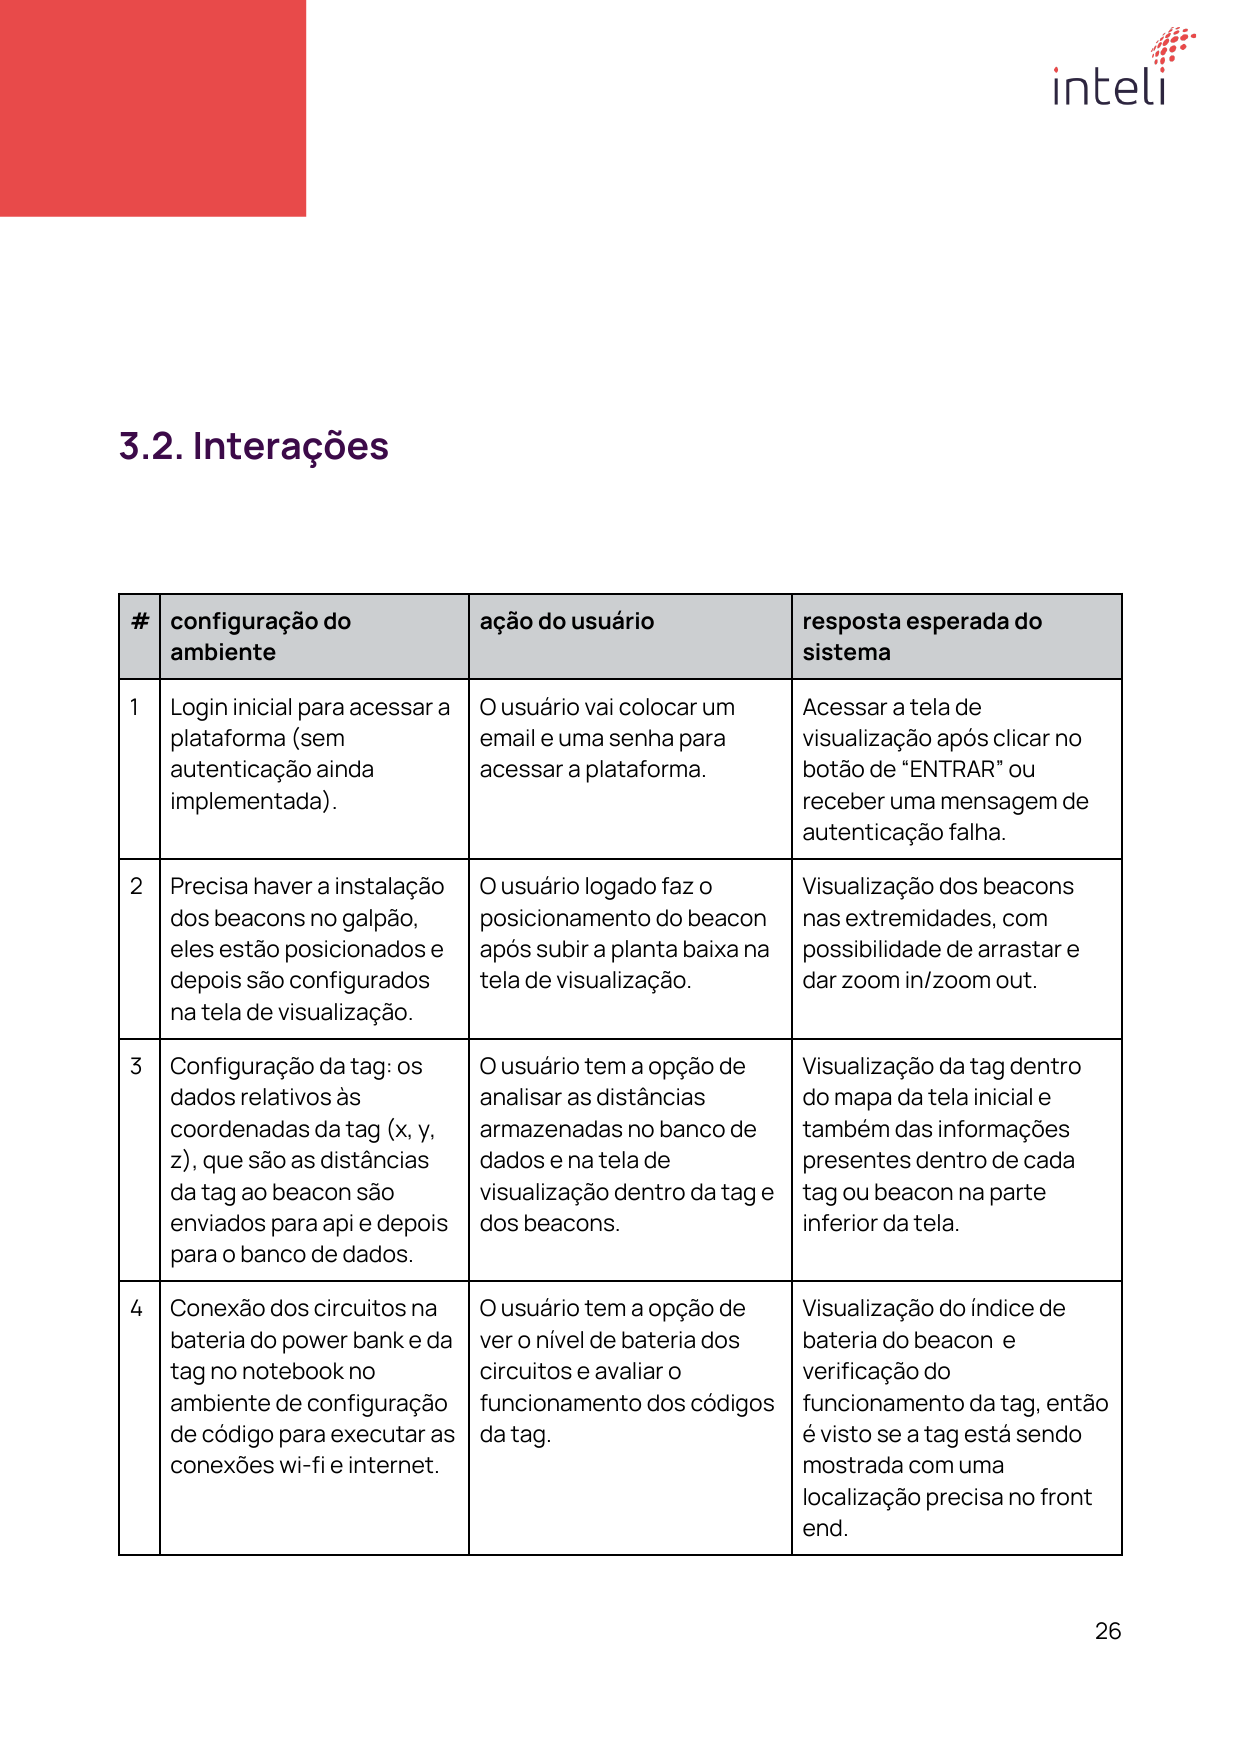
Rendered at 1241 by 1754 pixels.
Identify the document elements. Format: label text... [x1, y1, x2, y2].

table_cell Conexão dos circuitos na bateria do power bank e da tag no notebook no ambiente de configuração de código para executar as conexões wi-fi e internet. [161, 1282, 468, 1554]
table_cell O usuário vai colocar um email e uma senha para acessar a plataforma. [470, 680, 791, 858]
table_cell Configuração da tag: os dados relativos às coordenadas da tag (x, y, z), que são as distâncias da tag ao beacon são enviados para api e depois para o banco de dados. [161, 1040, 468, 1280]
table_cell Acessar a tela de visualização após clicar no botão de “ENTRAR” ou receber uma mensagem de autenticação falha. [793, 680, 1121, 858]
picture [1054, 27, 1197, 105]
table_header resposta esperada do sistema [793, 595, 1121, 678]
table_cell 4 [120, 1282, 159, 1554]
table_cell Login inicial para acessar a plataforma (sem autenticação ainda implementada). [161, 680, 468, 858]
table_cell O usuário tem a opção de analisar as distâncias armazenadas no banco de dados e na tela de visualização dentro da tag e dos beacons. [470, 1040, 791, 1280]
table_header # [120, 595, 159, 678]
subtitle 3.2. Interações [118, 419, 1122, 471]
table_cell O usuário logado faz o posicionamento do beacon após subir a planta baixa na tela de visualização. [470, 860, 791, 1037]
table_cell 3 [120, 1040, 159, 1280]
table_cell 2 [120, 860, 159, 1037]
table_cell Precisa haver a instalação dos beacons no galpão, eles estão posicionados e depois são configurados na tela de visualização. [161, 860, 468, 1037]
table_header ação do usuário [470, 595, 791, 678]
table_cell Visualização do índice de bateria do beacon e verificação do funcionamento da tag, então é visto se a tag está sendo mostrada com uma localização precisa no front end. [793, 1282, 1121, 1554]
picture [0, 0, 307, 217]
table_cell Visualização dos beacons nas extremidades, com possibilidade de arrastar e dar zoom in/zoom out. [793, 860, 1121, 1037]
table_cell O usuário tem a opção de ver o nível de bateria dos circuitos e avaliar o funcionamento dos códigos da tag. [470, 1282, 791, 1554]
table_cell 1 [120, 680, 159, 858]
table_cell Visualização da tag dentro do mapa da tela inicial e também das informações presentes dentro de cada tag ou beacon na parte inferior da tela. [793, 1040, 1121, 1280]
table_header configuração do ambiente [161, 595, 468, 678]
